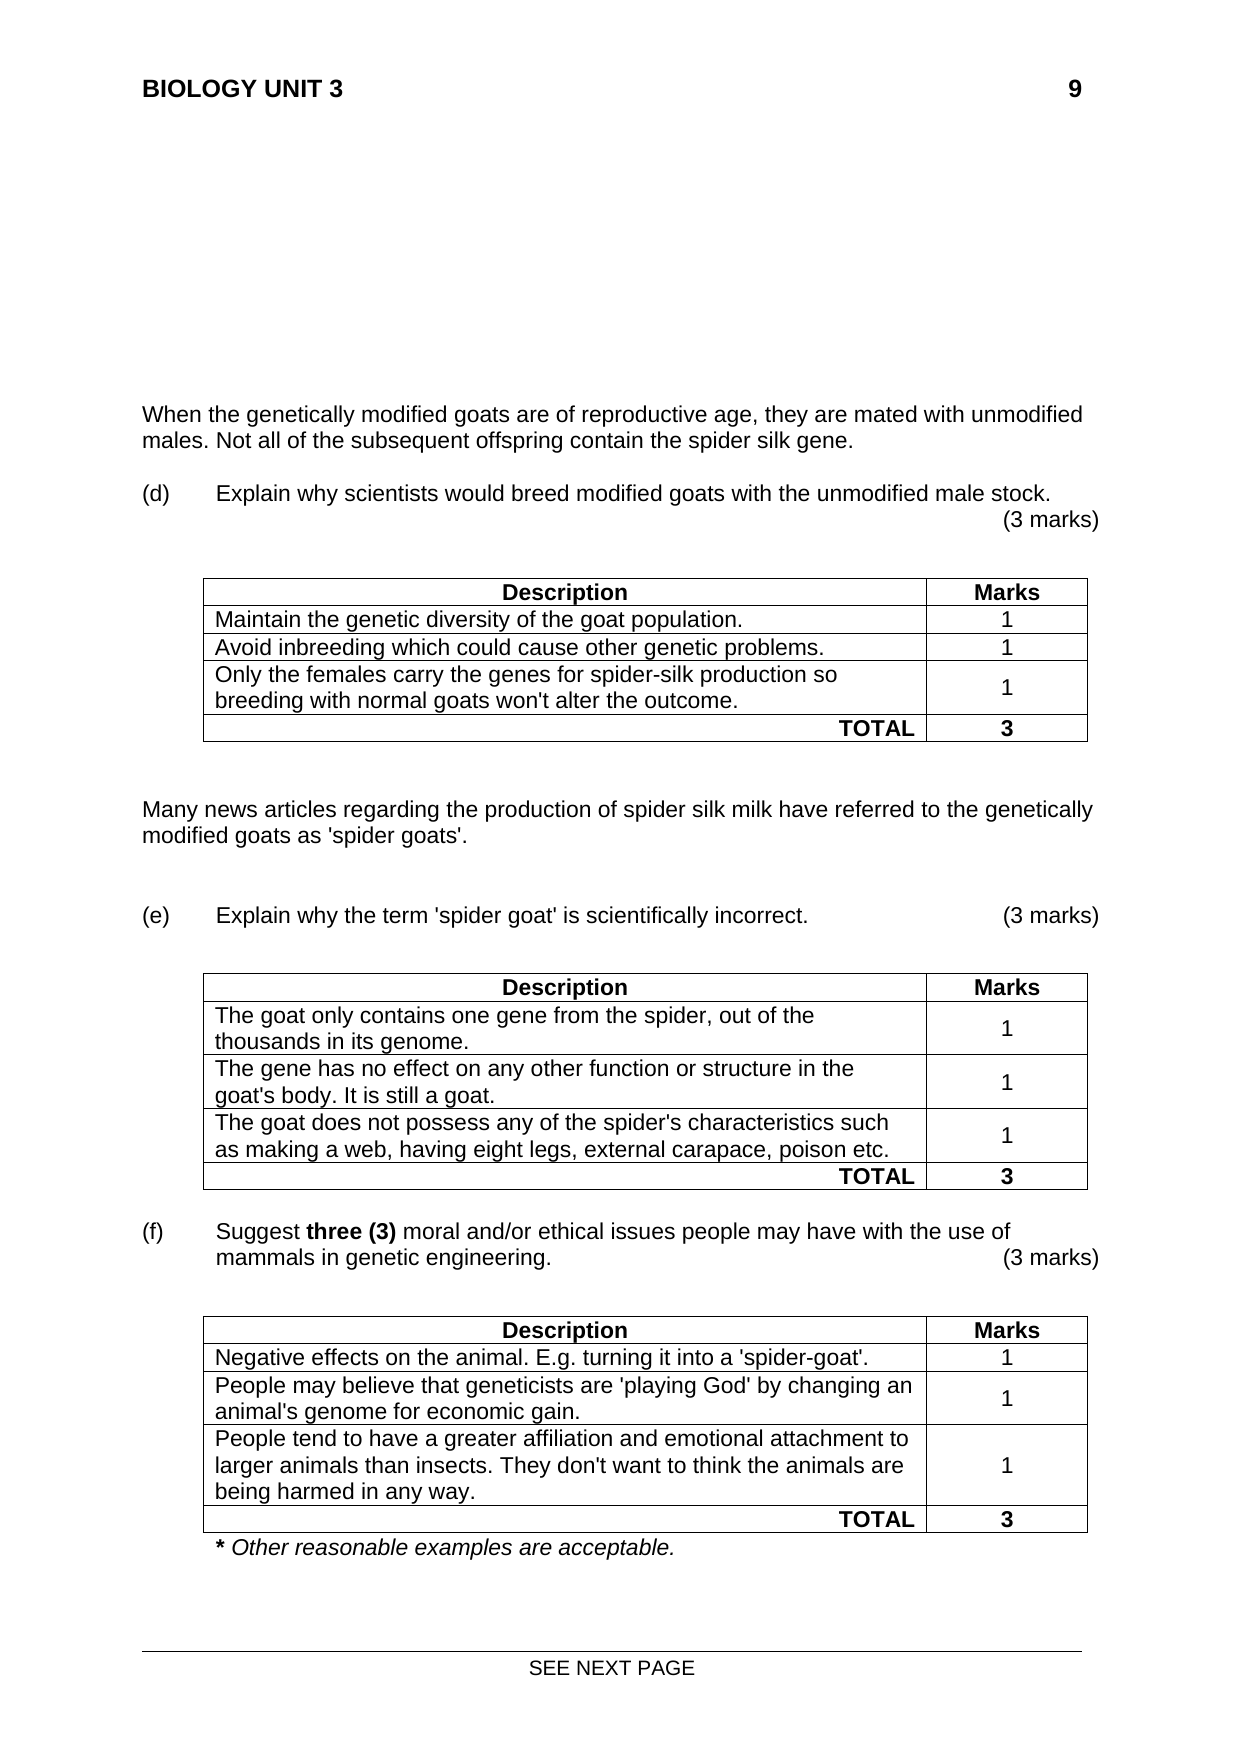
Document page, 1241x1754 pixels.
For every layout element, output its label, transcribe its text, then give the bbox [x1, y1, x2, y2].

text (d) Explain why scientists would breed modified goats with the unmodified male stock. [142, 480, 1102, 506]
table_cell TOTAL [204, 1163, 926, 1189]
table_cell The goat does not possess any of the spider's characteristics such as making a web, having eight legs, external carapace, poison etc. [204, 1109, 926, 1162]
table_cell 1 [927, 1344, 1087, 1371]
table_cell 1 [927, 1109, 1087, 1162]
table_cell 1 [927, 1372, 1087, 1424]
table_cell 3 [927, 1506, 1087, 1532]
table_cell 1 [927, 1425, 1087, 1504]
text When the genetically modified goats are of reproductive age, they are mated with unmodified males. Not all of the subsequent offspring contain the spider silk gene. [142, 401, 1102, 453]
table_cell Avoid inbreeding which could cause other genetic problems. [204, 634, 926, 660]
table_cell 1 [927, 661, 1087, 714]
table_header Description [204, 974, 926, 1001]
table_cell 1 [927, 606, 1087, 633]
table_cell TOTAL [204, 715, 926, 741]
table_cell 1 [927, 1002, 1087, 1054]
table_cell Only the females carry the genes for spider-silk production so breeding with normal goats won't alter the outcome. [204, 661, 926, 714]
text Many news articles regarding the production of spider silk milk have referred to the genetically modified goats as 'spider goats'. [142, 796, 1102, 849]
table_header Description [204, 579, 926, 605]
table_header Description [204, 1317, 926, 1343]
table_cell Negative effects on the animal. E.g. turning it into a 'spider-goat'. [204, 1344, 926, 1371]
table_cell People may believe that geneticists are 'playing God' by changing an animal's genome for economic gain. [204, 1372, 926, 1424]
text (e) Explain why the term 'spider goat' is scientifically incorrect. (3 marks) [142, 902, 1102, 928]
table_cell TOTAL [204, 1506, 926, 1532]
table_cell 3 [927, 715, 1087, 741]
table_cell 1 [927, 634, 1087, 660]
table_cell 3 [927, 1163, 1087, 1189]
table_cell The goat only contains one gene from the spider, out of the thousands in its genome. [204, 1002, 926, 1054]
table_header Marks [927, 974, 1087, 1001]
table_cell 1 [927, 1055, 1087, 1108]
table_cell The gene has no effect on any other function or structure in the goat's body. It is still a goat. [204, 1055, 926, 1108]
table_header Marks [927, 1317, 1087, 1343]
text * Other reasonable examples are acceptable. [142, 1534, 1102, 1560]
table_cell Maintain the genetic diversity of the goat population. [204, 606, 926, 633]
table_header Marks [927, 579, 1087, 605]
text (3 marks) [142, 506, 1102, 533]
table_cell People tend to have a greater affiliation and emotional attachment to larger animals than insects. They don't want to think the animals are being harmed in any way. [204, 1425, 926, 1504]
text (f) Suggest three (3) moral and/or ethical issues people may have with the use of mammals in genetic engineering. (3 marks) [142, 1218, 1102, 1271]
